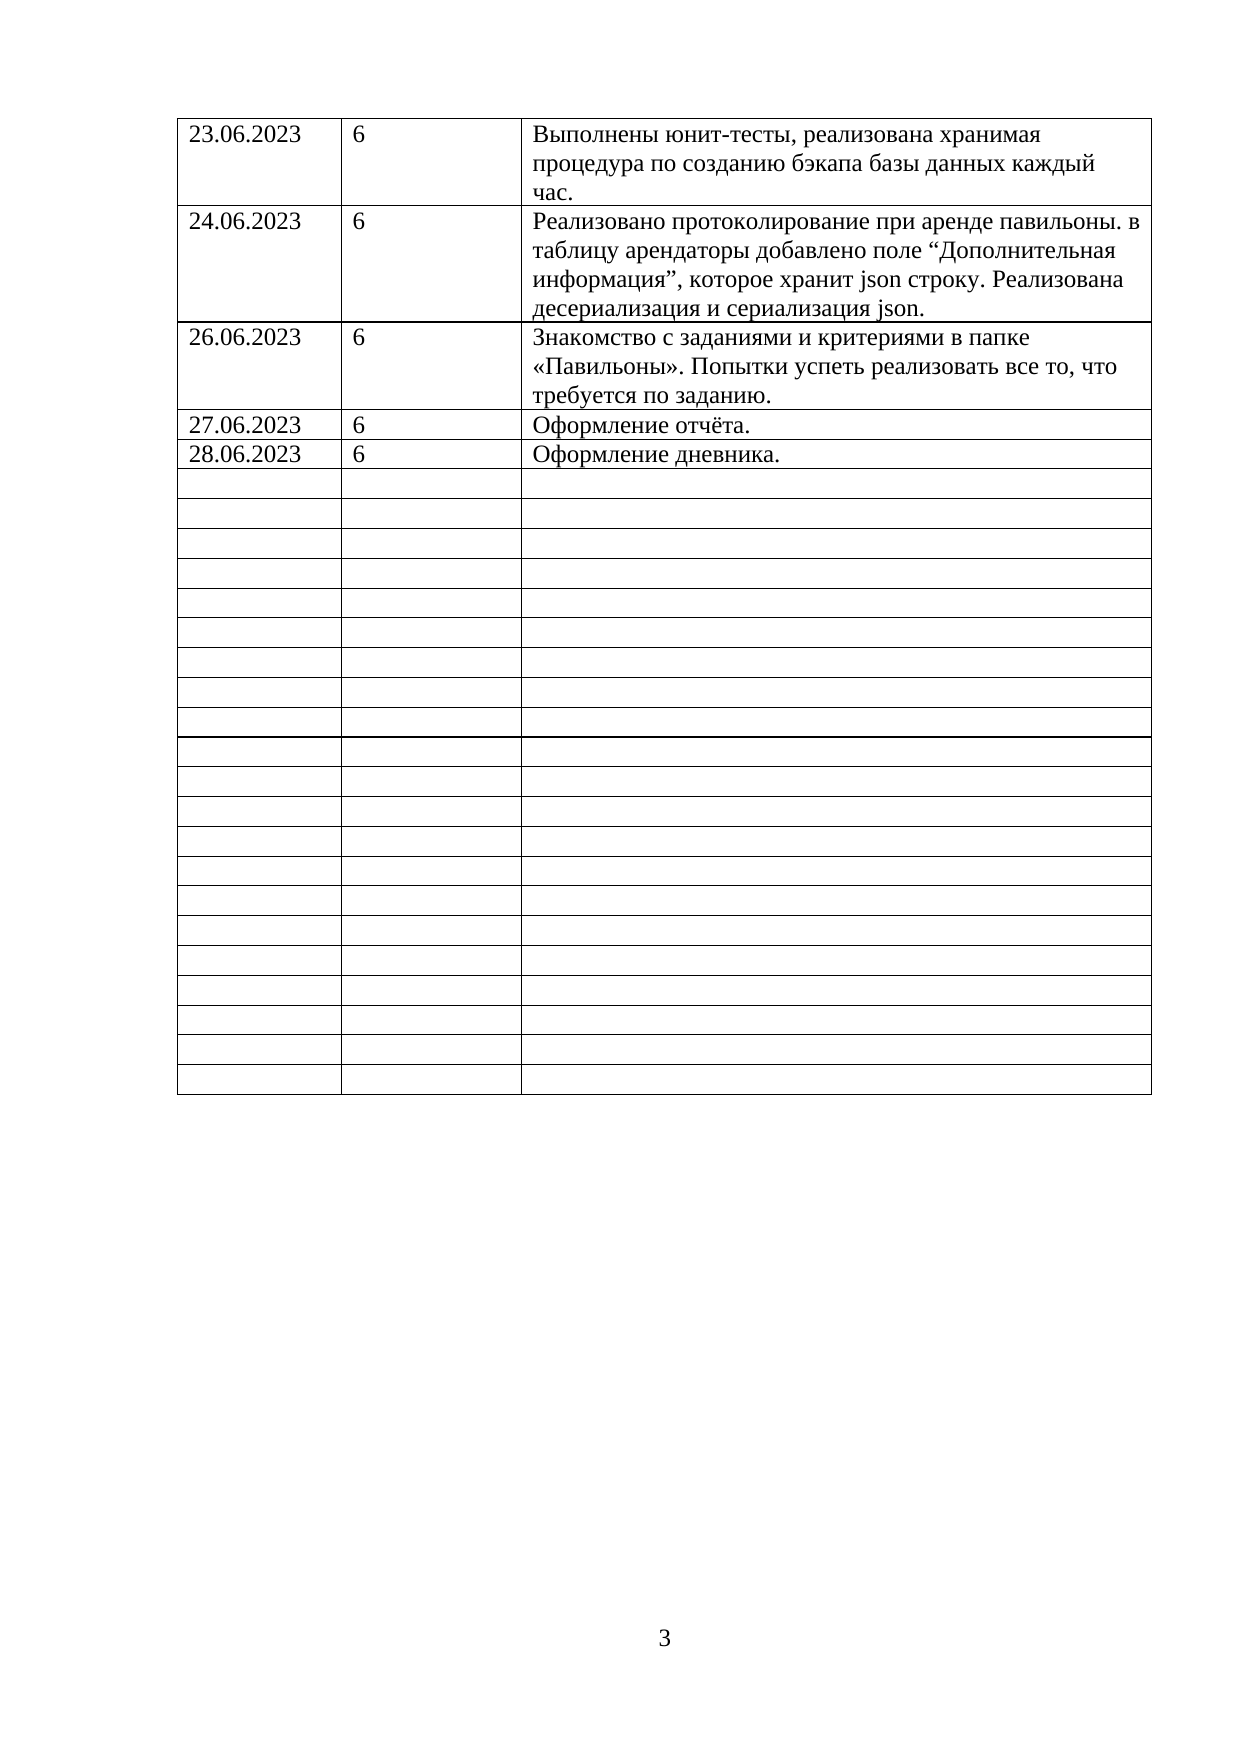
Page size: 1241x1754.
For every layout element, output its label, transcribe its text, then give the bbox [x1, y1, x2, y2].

table_cell [522, 1006, 1151, 1034]
table_cell [178, 946, 341, 975]
table_cell 26.06.2023 [178, 323, 341, 409]
table_cell 6 [342, 323, 521, 409]
table_cell [342, 648, 521, 677]
table_cell [178, 1065, 341, 1094]
table_cell [342, 559, 521, 587]
table_cell [522, 469, 1151, 498]
table_cell [522, 738, 1151, 766]
table_cell [178, 589, 341, 617]
table_cell [342, 1006, 521, 1034]
table_cell [522, 976, 1151, 1004]
table_cell [178, 1035, 341, 1064]
table_cell [178, 469, 341, 498]
table_cell [522, 678, 1151, 707]
table_cell [522, 767, 1151, 796]
table_cell [342, 1035, 521, 1064]
table_cell [522, 857, 1151, 885]
table_cell 6 [342, 206, 521, 321]
table_cell [522, 797, 1151, 826]
table_cell [522, 916, 1151, 945]
table_cell [522, 648, 1151, 677]
table_cell [342, 589, 521, 617]
table_cell [178, 618, 341, 647]
table_cell [342, 767, 521, 796]
table_cell [522, 1065, 1151, 1094]
table_cell [342, 976, 521, 1004]
table_cell [522, 886, 1151, 915]
table_cell [342, 1065, 521, 1094]
table_cell [342, 857, 521, 885]
table_cell [342, 678, 521, 707]
table_cell [522, 589, 1151, 617]
table_cell [342, 529, 521, 558]
table_cell [522, 1035, 1151, 1064]
table_cell [342, 916, 521, 945]
table_cell [522, 946, 1151, 975]
table_cell [178, 499, 341, 528]
table_cell [178, 916, 341, 945]
table_cell [178, 648, 341, 677]
table_cell [178, 1006, 341, 1034]
table_cell [342, 708, 521, 736]
table_cell 27.06.2023 [178, 410, 341, 438]
table_cell [522, 827, 1151, 856]
table_cell [178, 797, 341, 826]
table_cell [178, 678, 341, 707]
table_cell [342, 618, 521, 647]
table_cell 6 [342, 410, 521, 438]
table_cell Оформление дневника. [522, 440, 1151, 468]
table_cell [342, 797, 521, 826]
table_cell 23.06.2023 [178, 119, 341, 205]
table_cell [342, 469, 521, 498]
table_cell [522, 499, 1151, 528]
table_cell Выполнены юнит-тесты, реализована хранимая процедура по созданию бэкапа базы данных каждый час. [522, 119, 1151, 205]
table_cell [178, 886, 341, 915]
table_cell [178, 738, 341, 766]
table_cell 6 [342, 119, 521, 205]
table_cell [522, 618, 1151, 647]
table_cell [178, 976, 341, 1004]
table_cell [178, 529, 341, 558]
table_cell [342, 499, 521, 528]
table_cell Оформление отчёта. [522, 410, 1151, 438]
table_cell [178, 559, 341, 587]
table_cell [522, 529, 1151, 558]
table_cell [178, 708, 341, 736]
table_cell [178, 857, 341, 885]
table_cell [178, 827, 341, 856]
table_cell 6 [342, 440, 521, 468]
table_cell [342, 738, 521, 766]
table_cell 28.06.2023 [178, 440, 341, 468]
table_cell [342, 946, 521, 975]
table_cell Реализовано протоколирование при аренде павильоны. в таблицу арендаторы добавлено поле “Дополнительная информация”, которое хранит json строку. Реализована десериализация и сериализация json. [522, 206, 1151, 321]
table_cell 24.06.2023 [178, 206, 341, 321]
table_cell [342, 827, 521, 856]
table_cell Знакомство с заданиями и критериями в папке «Павильоны». Попытки успеть реализовать все то, что требуется по заданию. [522, 323, 1151, 409]
table_cell [522, 708, 1151, 736]
table_cell [178, 767, 341, 796]
table_cell [342, 886, 521, 915]
table_cell [522, 559, 1151, 587]
